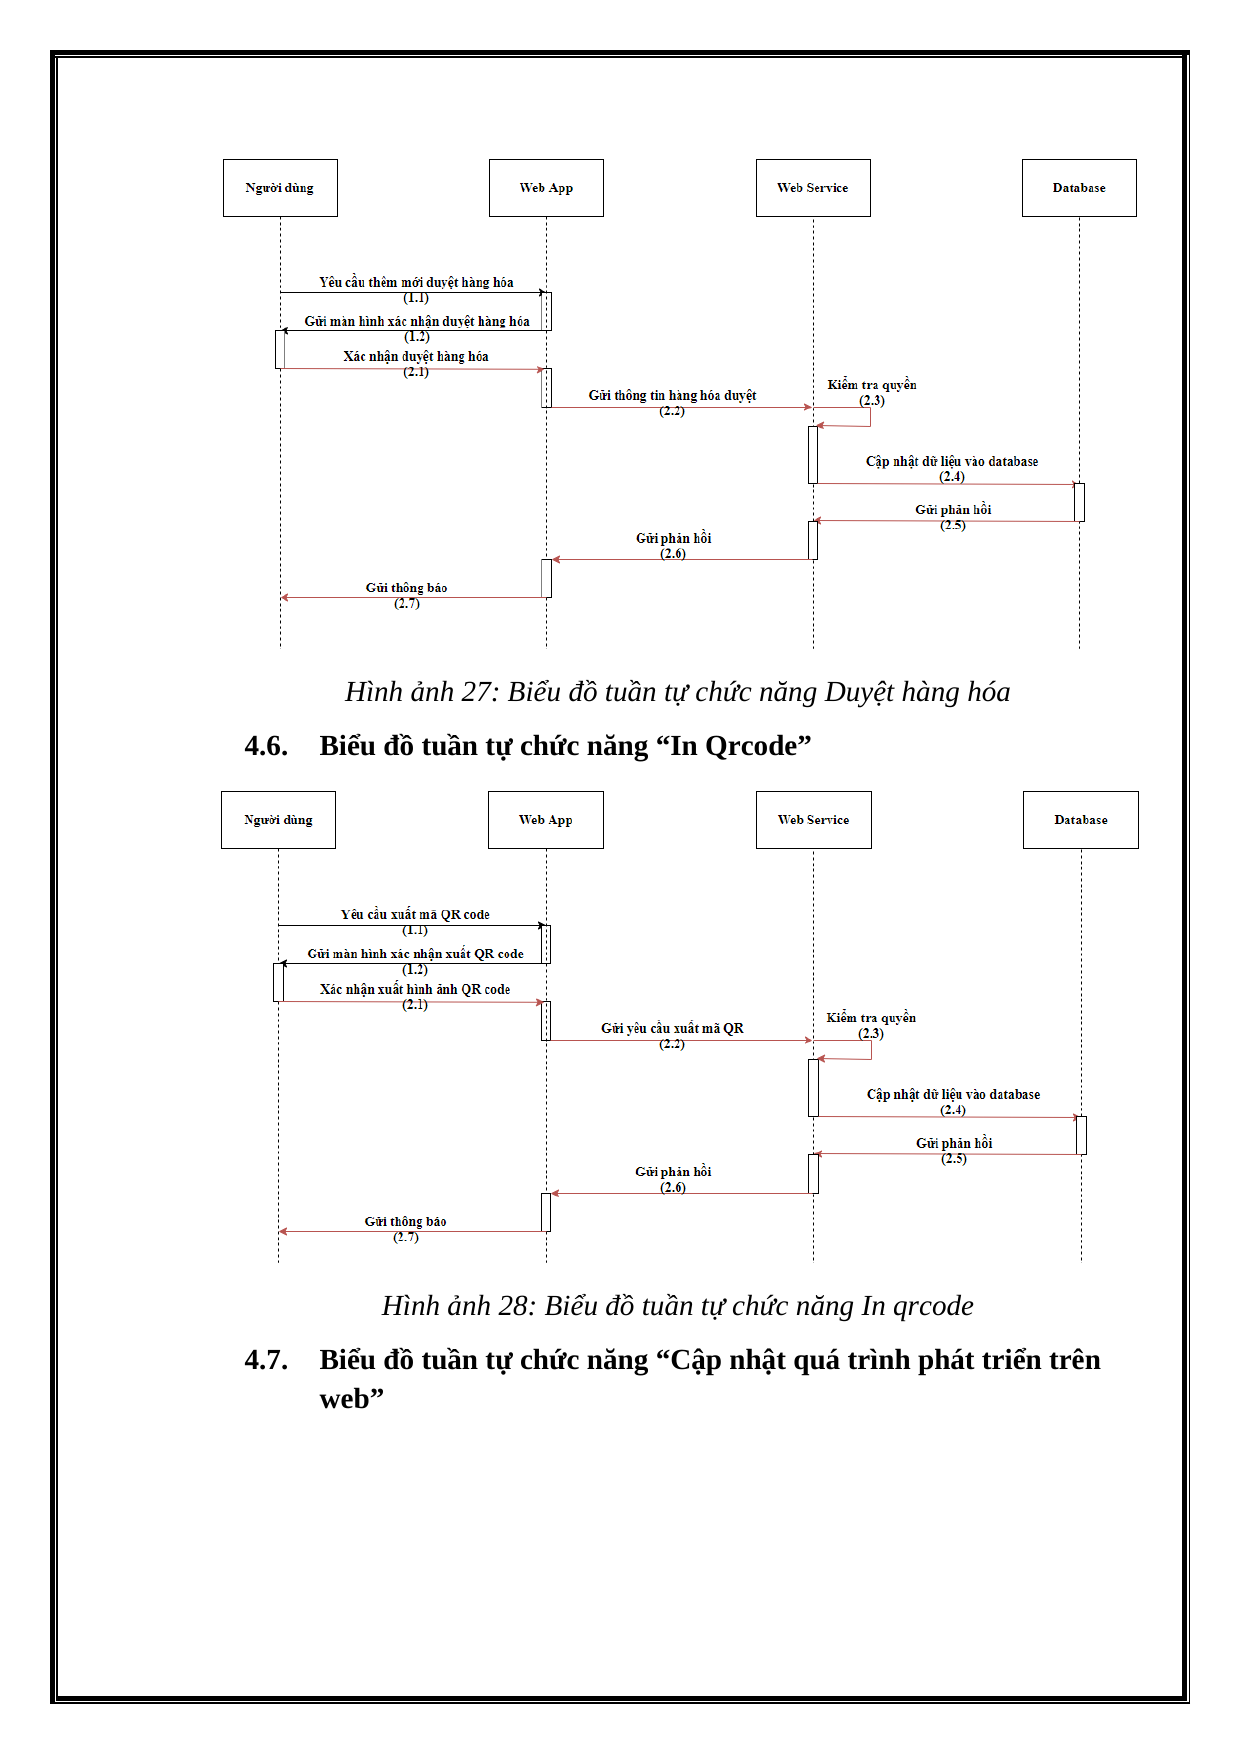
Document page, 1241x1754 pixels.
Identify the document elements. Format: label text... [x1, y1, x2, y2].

list Biểu đồ tuần tự chức năng “In Qrcode” [244, 728, 1152, 762]
list Biểu đồ tuần tự chức năng “Cập nhật quá trình phát triển trên web” [244, 1342, 1152, 1414]
picture [206, 147, 1152, 649]
picture [206, 779, 1152, 1263]
